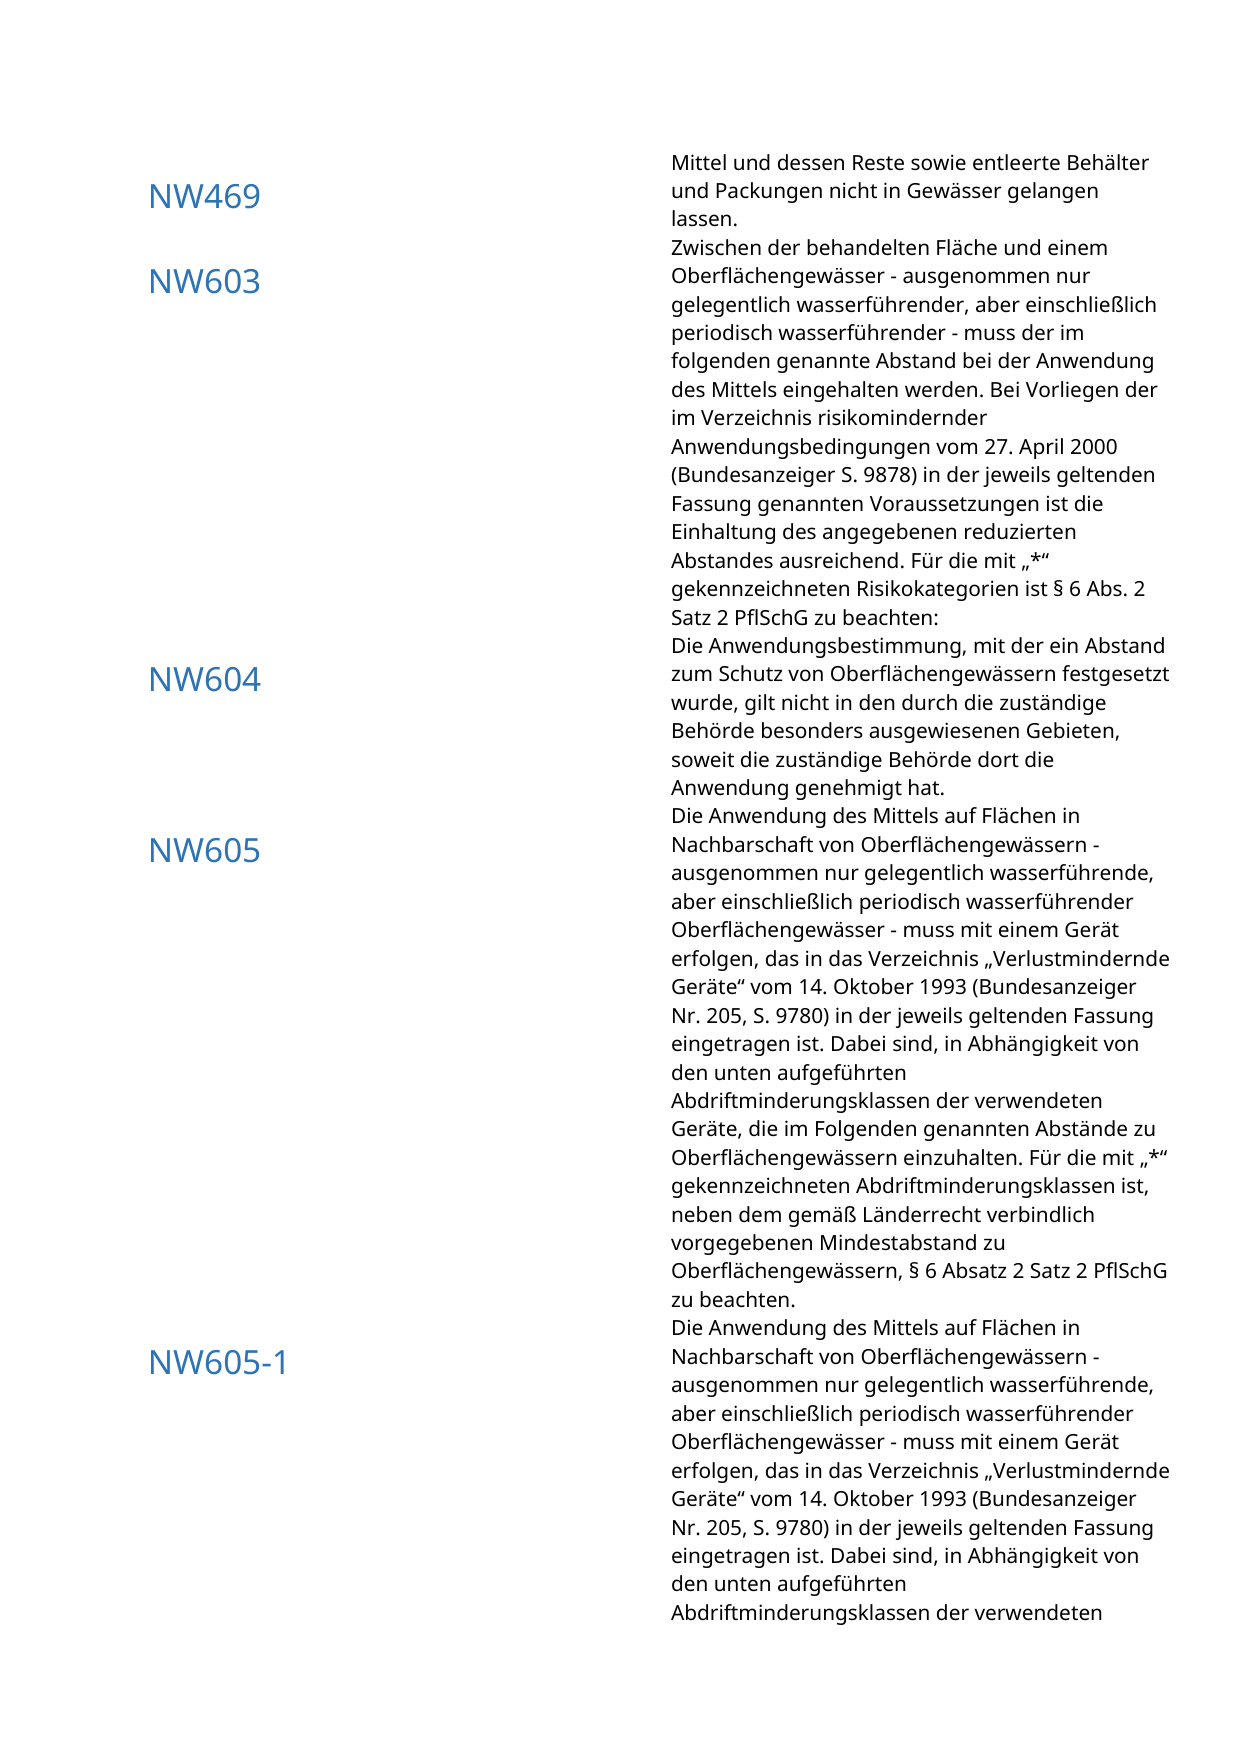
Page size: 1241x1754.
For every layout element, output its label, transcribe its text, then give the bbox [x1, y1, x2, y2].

table_cell Zwischen der behandelten Fläche und einem Oberflächengewässer - ausgenommen nur gelegentlich wasserführender, aber einschließlich periodisch wasserführender - muss der im folgenden genannte Abstand bei der Anwendung des Mittels eingehalten werden. Bei Vorliegen der im Verzeichnis risikomindernder Anwendungsbedingungen vom 27. April 2000 (Bundesanzeiger S. 9878) in der jeweils geltenden Fassung genannten Voraussetzungen ist die Einhaltung des angegebenen reduzierten Abstandes ausreichend. Für die mit „*“ gekennzeichneten Risikokategorien ist § 6 Abs. 2 Satz 2 PflSchG zu beachten: [660, 233, 1183, 631]
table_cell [660, 1314, 1183, 1626]
table_cell NW605-1 [136, 1314, 659, 1626]
table_cell NW604 [136, 631, 659, 802]
table_cell NW469 [136, 148, 659, 233]
table_cell Die Anwendung des Mittels auf Flächen in Nachbarschaft von Oberflächengewässern - ausgenommen nur gelegentlich wasserführende, aber einschließlich periodisch wasserführender Oberflächengewässer - muss mit einem Gerät erfolgen, das in das Verzeichnis „Verlustmindernde Geräte“ vom 14. Oktober 1993 (Bundesanzeiger Nr. 205, S. 9780) in der jeweils geltenden Fassung eingetragen ist. Dabei sind, in Abhängigkeit von den unten aufgeführten Abdriftminderungsklassen der verwendeten Geräte, die im Folgenden genannten Abstände zu Oberflächengewässern einzuhalten. Für die mit „*“ gekennzeichneten Abdriftminderungsklassen ist, neben dem gemäß Länderrecht verbindlich vorgegebenen Mindestabstand zu Oberflächengewässern, § 6 Absatz 2 Satz 2 PflSchG zu beachten. [660, 802, 1183, 1313]
table_cell NW605 [136, 802, 659, 1313]
table_cell Mittel und dessen Reste sowie entleerte Behälter und Packungen nicht in Gewässer gelangen lassen. [660, 148, 1183, 233]
table_cell Die Anwendungsbestimmung, mit der ein Abstand zum Schutz von Oberflächengewässern festgesetzt wurde, gilt nicht in den durch die zuständige Behörde besonders ausgewiesenen Gebieten, soweit die zuständige Behörde dort die Anwendung genehmigt hat. [660, 631, 1183, 802]
table_cell NW603 [136, 233, 659, 631]
